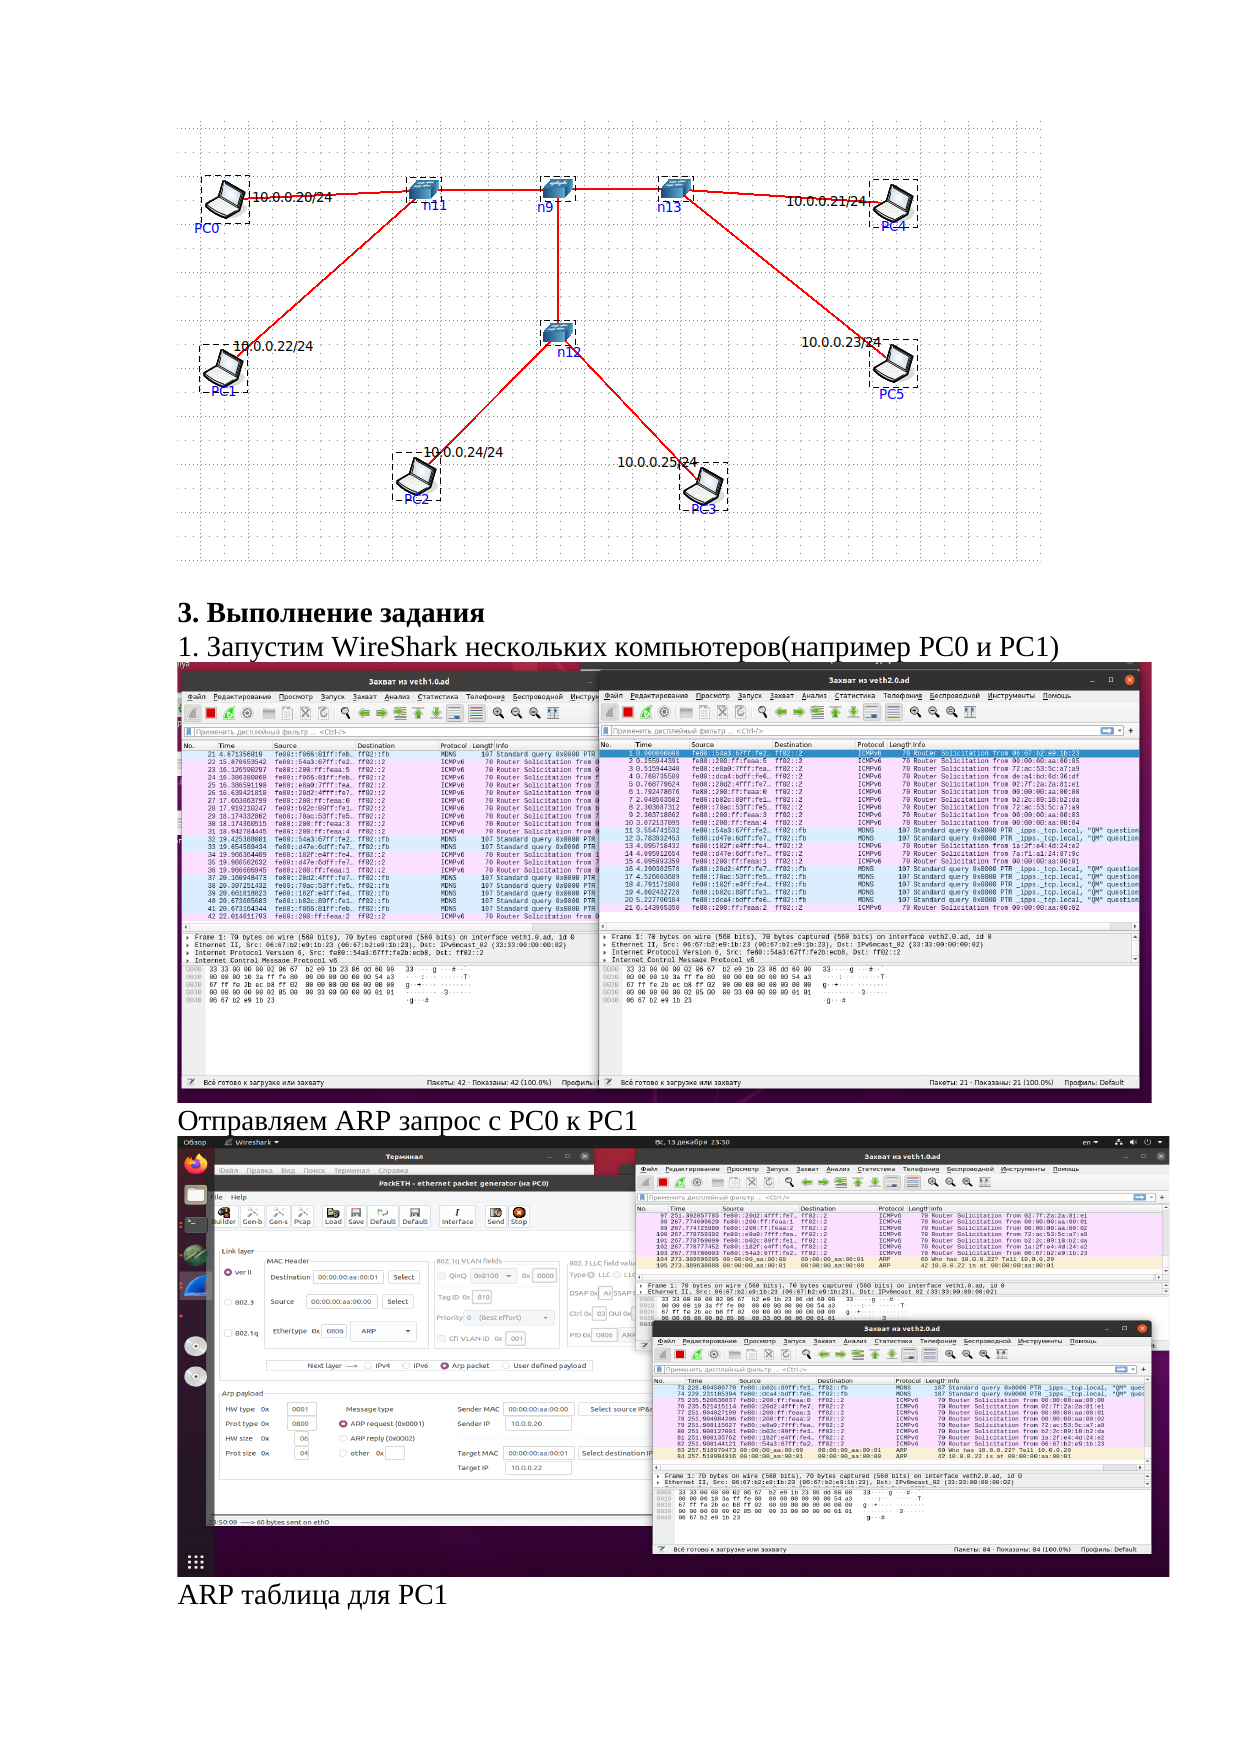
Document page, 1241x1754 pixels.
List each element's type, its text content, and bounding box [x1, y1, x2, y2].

text ARP таблица для PC1 [177, 1577, 1152, 1610]
picture [177, 118, 1042, 562]
picture [177, 662, 1152, 1103]
text Отправляем ARP запрос с PC0 к PC1 [177, 1103, 1152, 1136]
text 3. Выполнение задания [177, 596, 1152, 629]
text 1. Запустим WireShark нескольких компьютеров(например PC0 и PC1) [177, 629, 1152, 662]
picture [177, 1136, 1170, 1577]
